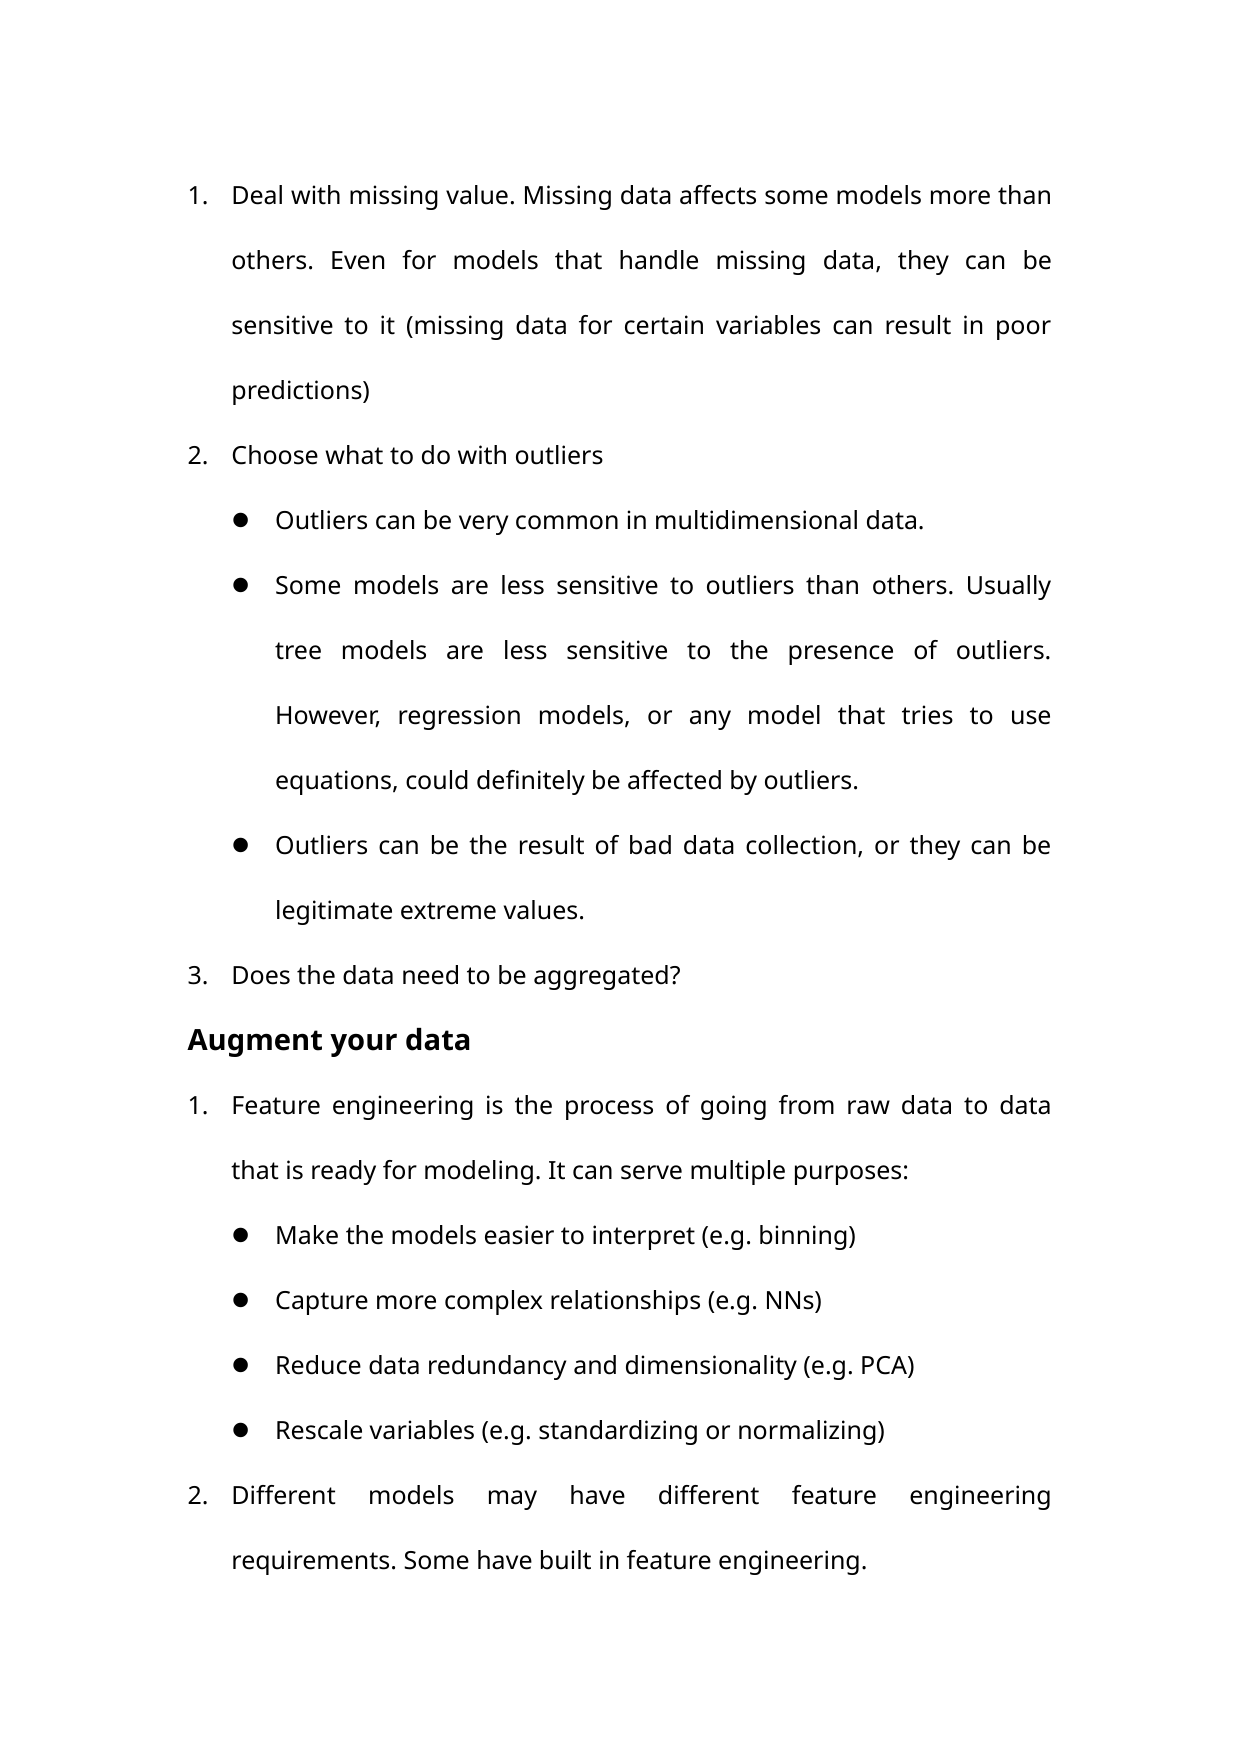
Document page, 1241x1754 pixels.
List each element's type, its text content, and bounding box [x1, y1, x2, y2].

list Outliers can be very common in multidimensional data. [231, 487, 1053, 552]
list Different models may have different feature engineering requirements. Some have built in feature engineering. [187, 1462, 1053, 1592]
list Capture more complex relationships (e.g. NNs) [231, 1267, 1053, 1332]
list Outliers can be the result of bad data collection, or they can be legitimate extreme values. [231, 812, 1053, 942]
list Reduce data redundancy and dimensionality (e.g. PCA) [231, 1332, 1053, 1397]
list Choose what to do with outliers [187, 422, 1053, 487]
list Make the models easier to interpret (e.g. binning) [231, 1202, 1053, 1267]
list Rescale variables (e.g. standardizing or normalizing) [231, 1397, 1053, 1462]
text Augment your data [187, 1007, 1053, 1072]
list Some models are less sensitive to outliers than others. Usually tree models are less sensitive to the presence of outliers. However, regression models, or any model that tries to use equations, could definitely be affected by outliers. [231, 552, 1053, 812]
list Does the data need to be aggregated? [187, 942, 1053, 1007]
list Deal with missing value. Missing data affects some models more than others. Even for models that handle missing data, they can be sensitive to it (missing data for certain variables can result in poor predictions) [187, 162, 1053, 422]
list Feature engineering is the process of going from raw data to data that is ready for modeling. It can serve multiple purposes: [187, 1072, 1053, 1202]
